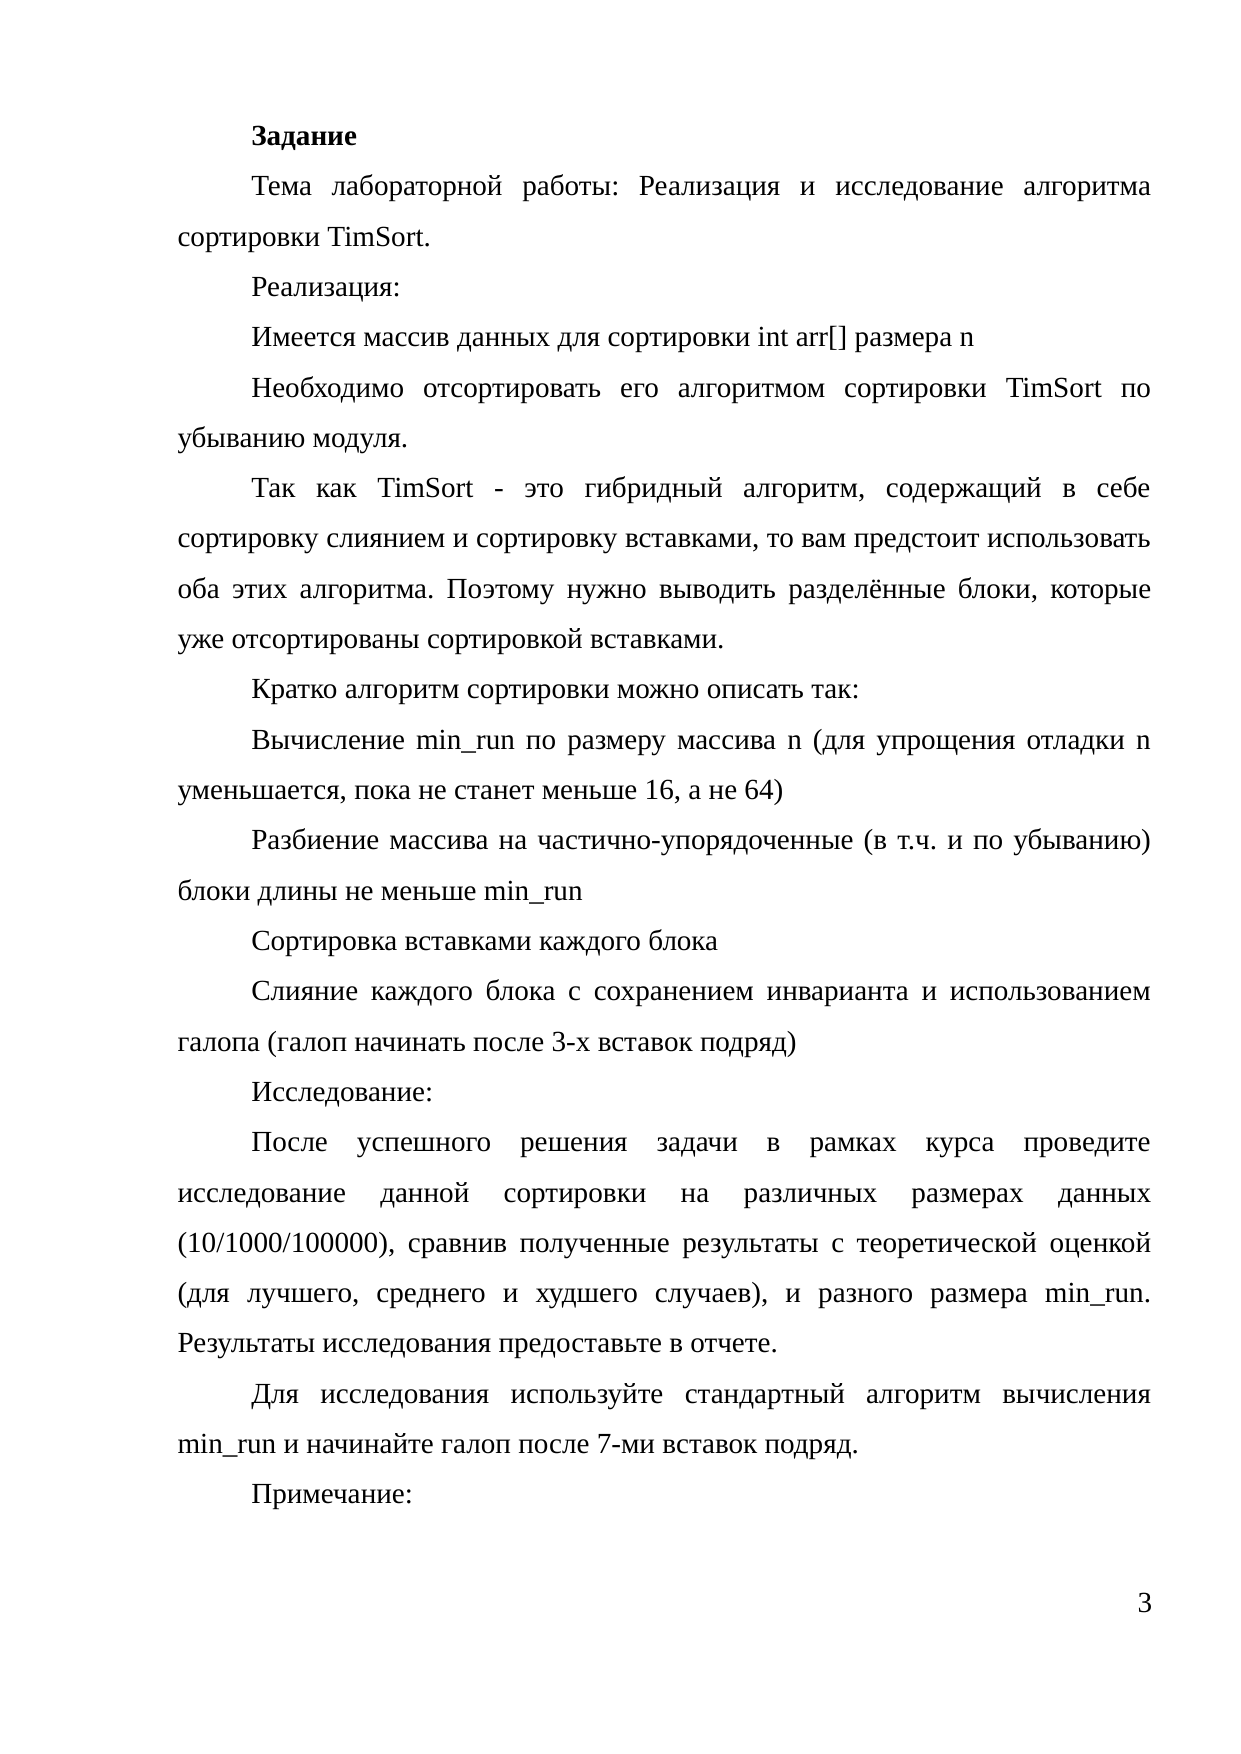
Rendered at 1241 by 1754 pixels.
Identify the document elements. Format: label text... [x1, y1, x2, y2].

text Так как TimSort - это гибридный алгоритм, содержащий в себе сортировку слиянием и сортировку вставками, то вам предстоит использовать оба этих алгоритма. Поэтому нужно выводить разделённые блоки, которые уже отсортированы сортировкой вставками. [177, 470, 1152, 655]
text Реализация: [177, 269, 1152, 303]
text Исследование: [177, 1074, 1152, 1108]
text Необходимо отсортировать его алгоритмом сортировки TimSort по убыванию модуля. [177, 370, 1152, 453]
text Слияние каждого блока с сохранением инварианта и использованием галопа (галоп начинать после 3-х вставок подряд) [177, 973, 1152, 1057]
text Тема лабораторной работы: Реализация и исследование алгоритма сортировки TimSort. [177, 168, 1152, 252]
text Разбиение массива на частично-упорядоченные (в т.ч. и по убыванию) блоки длины не меньше min_run [177, 822, 1152, 906]
text Сортировка вставками каждого блока [177, 923, 1152, 957]
text После успешного решения задачи в рамках курса проведите исследование данной сортировки на различных размерах данных (10/1000/100000), сравнив полученные результаты с теоретической оценкой (для лучшего, среднего и худшего случаев), и разного размера min_run. Результаты исследования предоставьте в отчете. [177, 1124, 1152, 1359]
text Примечание: [177, 1477, 1152, 1510]
text Имеется массив данных для сортировки int arr[] размера n [177, 319, 1152, 353]
subtitle Задание [177, 118, 1152, 152]
text Вычисление min_run по размеру массива n (для упрощения отладки n уменьшается, пока не станет меньше 16, а не 64) [177, 722, 1152, 806]
text Кратко алгоритм сортировки можно описать так: [177, 672, 1152, 705]
text Для исследования используйте стандартный алгоритм вычисления min_run и начинайте галоп после 7-ми вставок подряд. [177, 1376, 1152, 1460]
